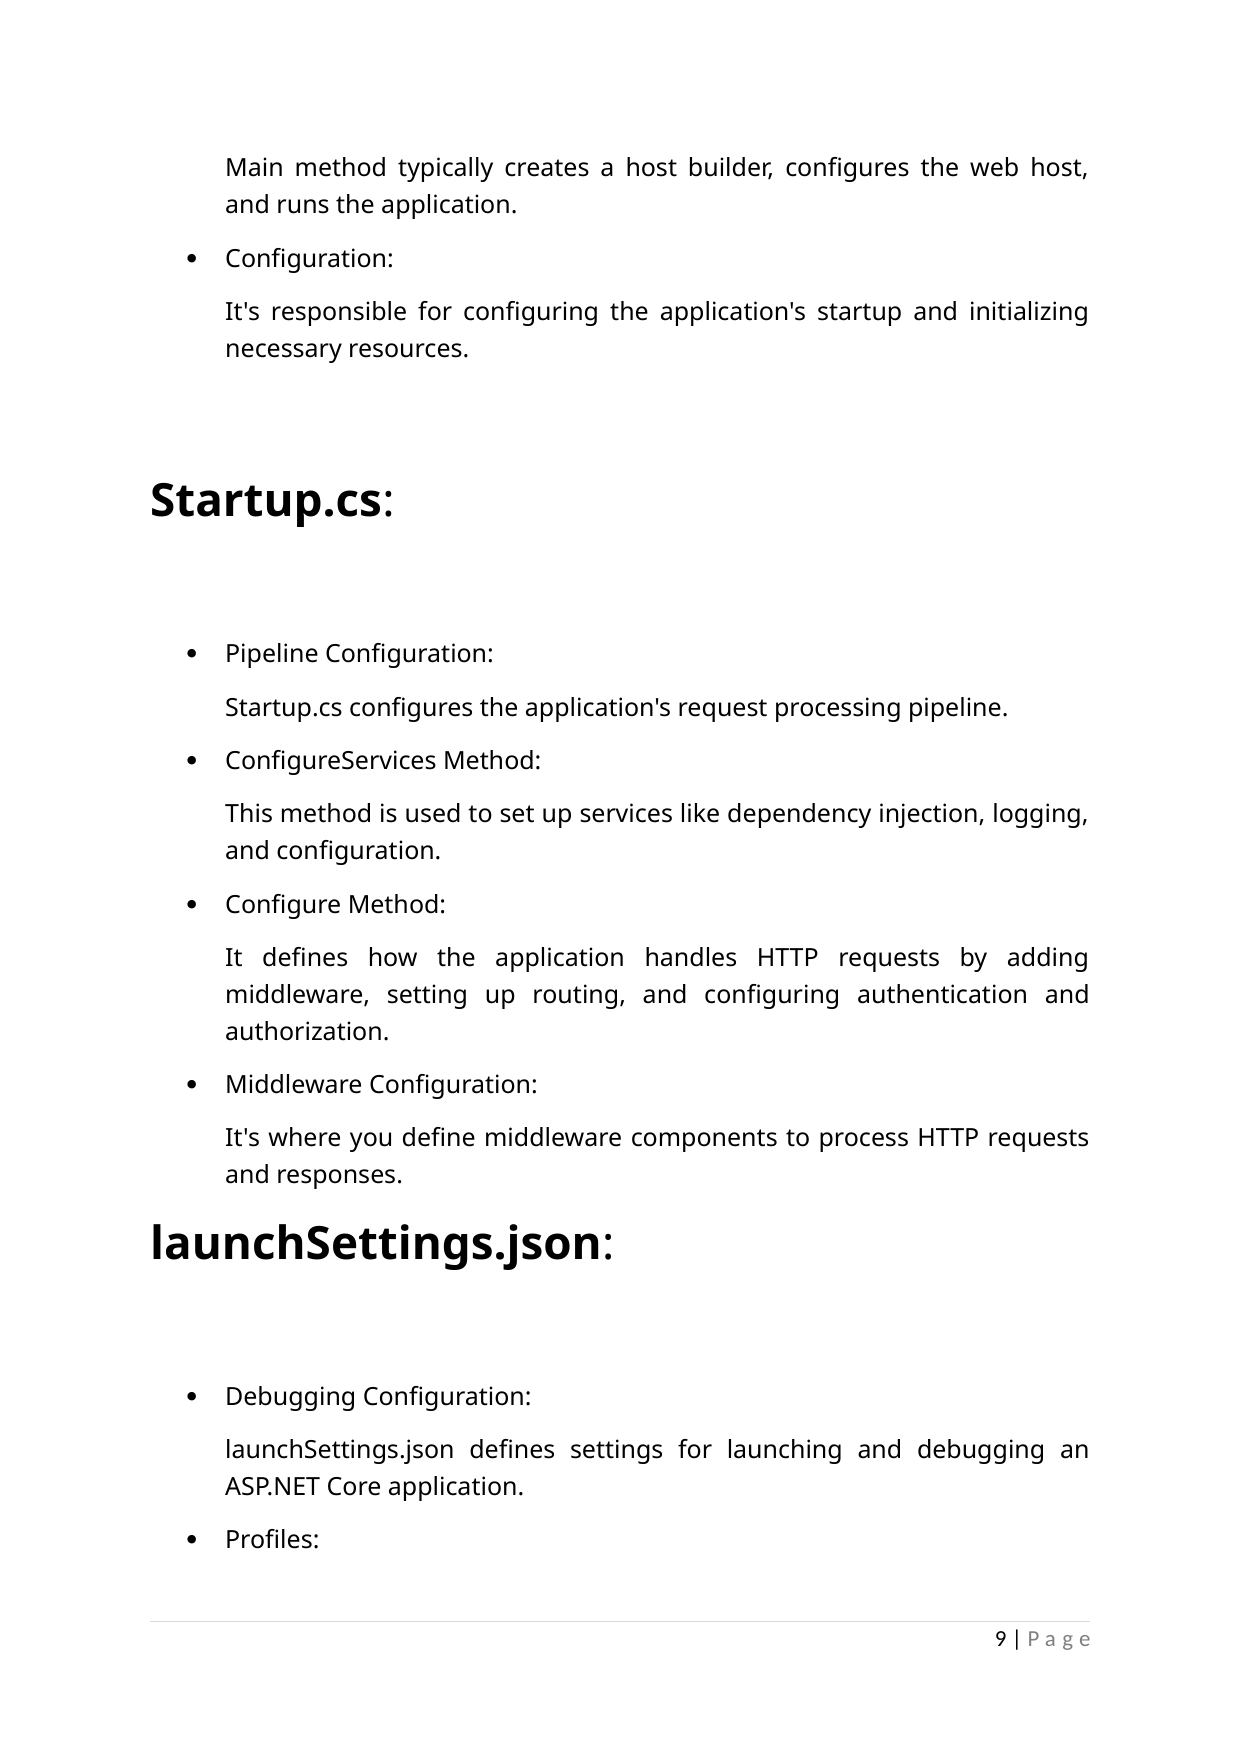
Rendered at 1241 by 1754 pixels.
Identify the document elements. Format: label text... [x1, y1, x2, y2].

text Main method typically creates a host builder, configures the web host, and runs the application. [225, 150, 1090, 221]
text launchSettings.json: [150, 1210, 1090, 1273]
text It's where you define middleware components to process HTTP requests and responses. [225, 1120, 1090, 1191]
list Configure Method: [187, 886, 1090, 920]
text Startup.cs configures the application's request processing pipeline. [225, 689, 1090, 723]
text This method is used to set up services like dependency injection, logging, and configuration. [225, 796, 1090, 867]
text launchSettings.json defines settings for launching and debugging an ASP.NET Core application. [225, 1432, 1090, 1502]
list Debugging Configuration: [187, 1378, 1090, 1412]
text It's responsible for configuring the application's startup and initializing necessary resources. [225, 294, 1090, 364]
list Pipeline Configuration: [187, 636, 1090, 670]
text Startup.cs: [150, 468, 1090, 530]
list ConfigureServices Method: [187, 743, 1090, 777]
list Configuration: [187, 240, 1090, 274]
text It defines how the application handles HTTP requests by adding middleware, setting up routing, and configuring authentication and authorization. [225, 940, 1090, 1047]
list Middleware Configuration: [187, 1067, 1090, 1101]
list Profiles: [187, 1522, 1090, 1556]
